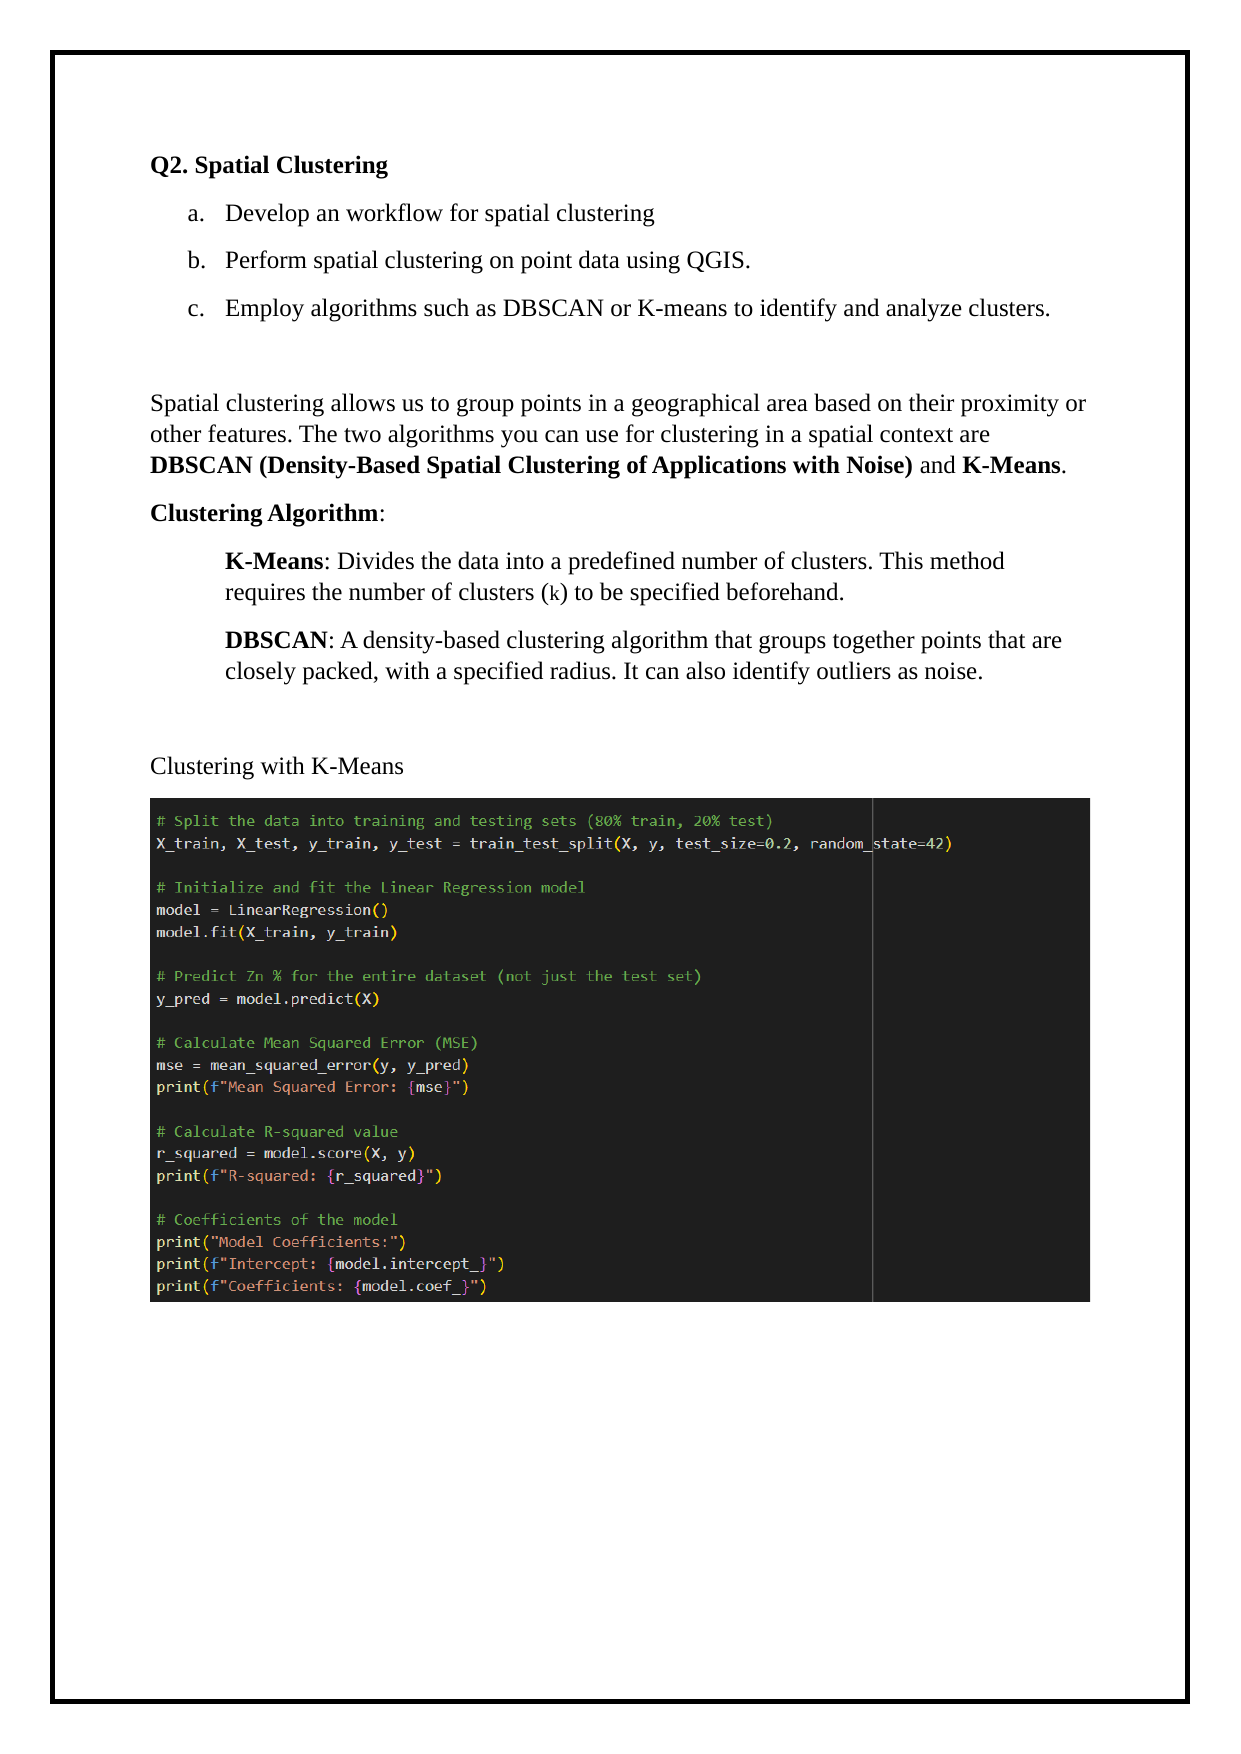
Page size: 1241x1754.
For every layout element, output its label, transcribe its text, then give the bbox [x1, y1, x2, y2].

text Clustering with K-Means [150, 751, 1090, 780]
list Employ algorithms such as DBSCAN or K-means to identify and analyze clusters. [187, 293, 1090, 322]
text DBSCAN: A density-based clustering algorithm that groups together points that are closely packed, with a specified radius. It can also identify outliers as noise. [225, 625, 1090, 684]
text K-Means: Divides the data into a predefined number of clusters. This method requires the number of clusters (k) to be specified beforehand. [225, 546, 1090, 606]
text Q2. Spatial Clustering [150, 150, 1090, 179]
list Perform spatial clustering on point data using QGIS. [187, 245, 1090, 274]
list Develop an workflow for spatial clustering [187, 198, 1090, 226]
text Clustering Algorithm: [150, 498, 1090, 527]
picture [150, 798, 1091, 1302]
text Spatial clustering allows us to group points in a geographical area based on their proximity or other features. The two algorithms you can use for clustering in a spatial context are DBSCAN (Density-Based Spatial Clustering of Applications with Noise) and K-Means. [150, 388, 1090, 479]
